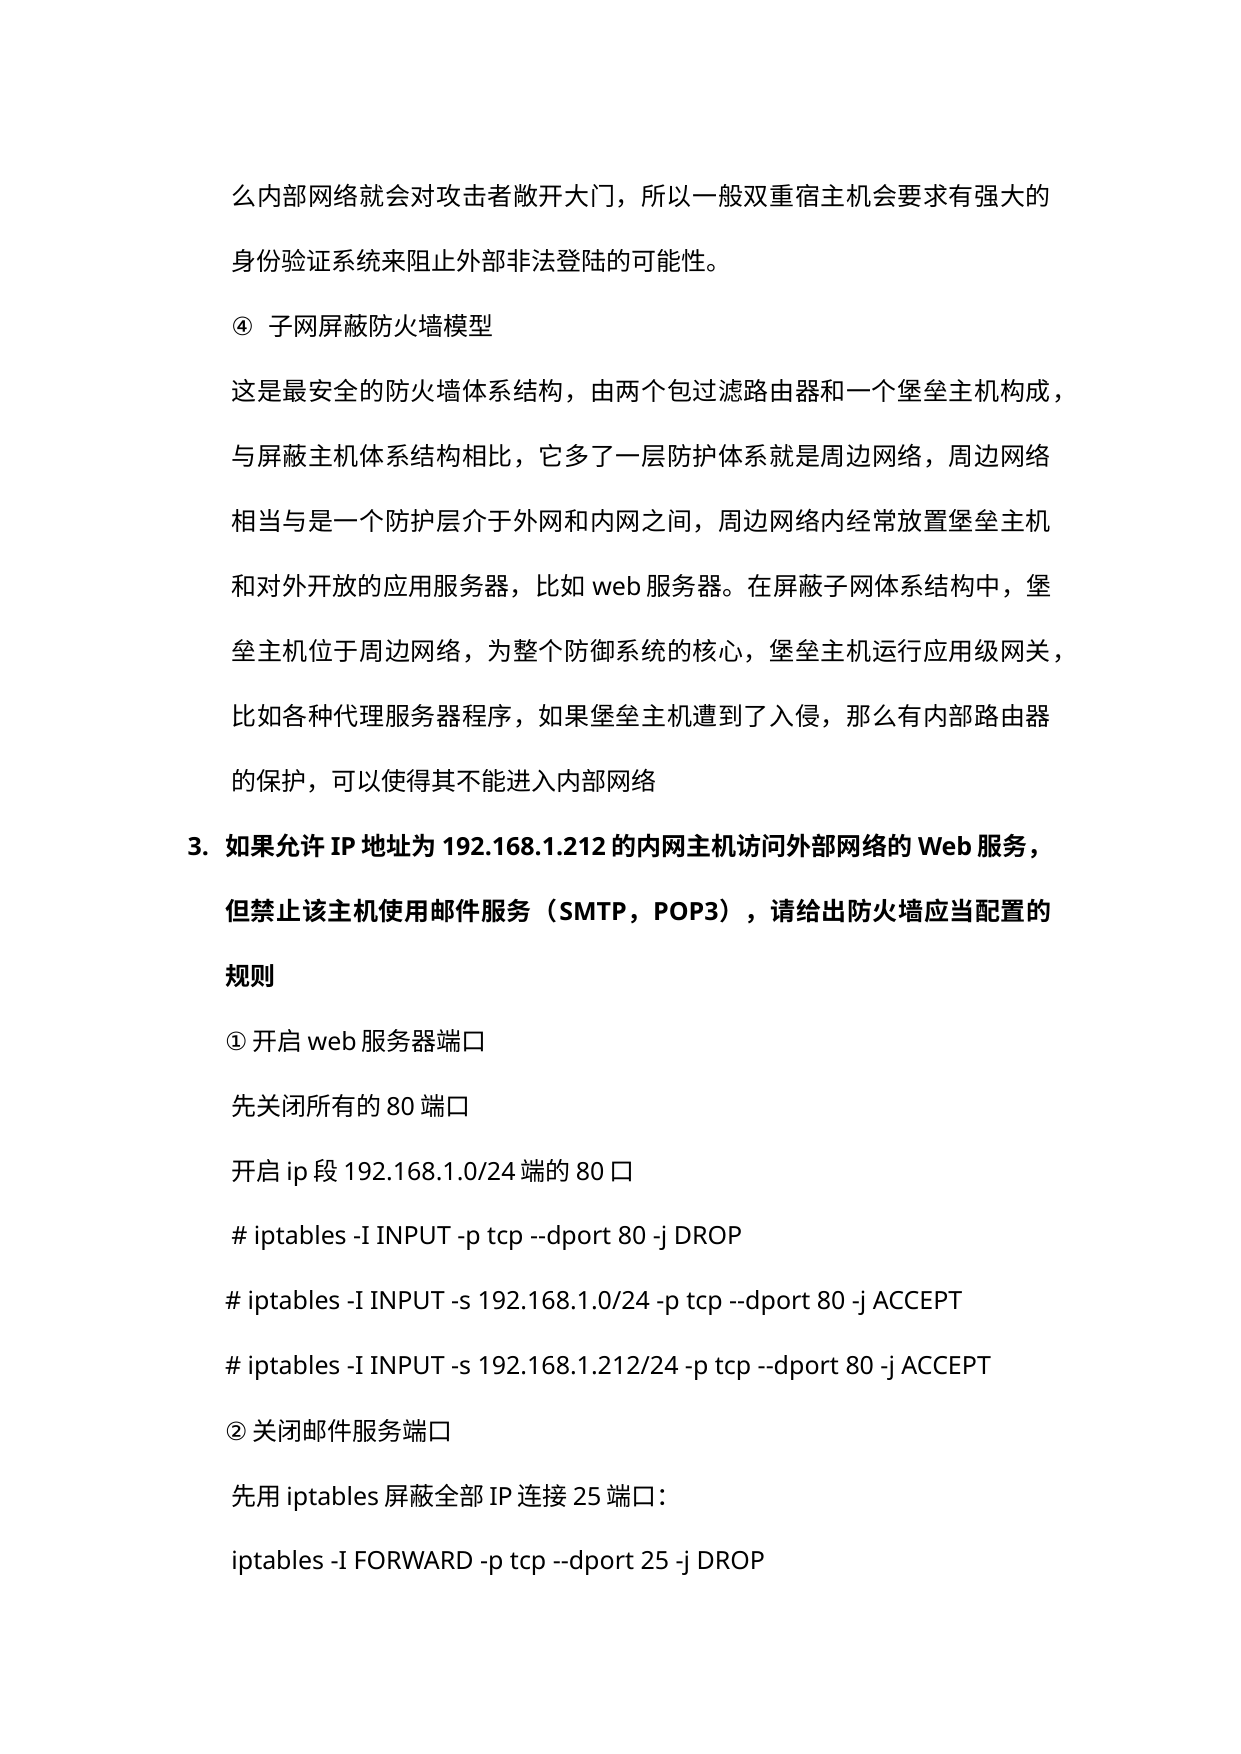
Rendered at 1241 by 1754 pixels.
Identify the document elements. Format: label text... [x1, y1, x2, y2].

text 先关闭所有的80端口 [187, 1072, 1053, 1137]
list ①开启web服务器端口 [225, 1007, 1053, 1072]
text iptables -I FORWARD -p tcp --dport 25 -j DROP [187, 1527, 1053, 1592]
list 如果允许IP地址为192.168.1.212的内网主机访问外部网络的Web服务，但禁止该主机使用邮件服务（SMTP，POP3），请给出防火墙应当配置的规则 [187, 812, 1053, 1007]
text # iptables -I INPUT -p tcp --dport 80 -j DROP [187, 1202, 1053, 1267]
list # iptables -I INPUT -s 192.168.1.0/24 -p tcp --dport 80 -j ACCEPT [225, 1267, 1053, 1332]
list # iptables -I INPUT -s 192.168.1.212/24 -p tcp --dport 80 -j ACCEPT [225, 1332, 1053, 1397]
list ②关闭邮件服务端口 [225, 1397, 1053, 1462]
text 这是最安全的防火墙体系结构，由两个包过滤路由器和一个堡垒主机构成，与屏蔽主机体系结构相比，它多了一层防护体系就是周边网络，周边网络相当与是一个防护层介于外网和内网之间，周边网络内经常放置堡垒主机和对外开放的应用服务器，比如web服务器。在屏蔽子网体系结构中，堡垒主机位于周边网络，为整个防御系统的核心，堡垒主机运行应用级网关，比如各种代理服务器程序，如果堡垒主机遭到了入侵，那么有内部路由器的保护，可以使得其不能进入内部网络 [231, 357, 1053, 812]
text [231, 162, 1053, 292]
text 开启ip段192.168.1.0/24端的80口 [187, 1137, 1053, 1202]
text 先用iptables屏蔽全部IP连接25端口： [187, 1462, 1053, 1527]
list 子网屏蔽防火墙模型 [231, 292, 1053, 357]
